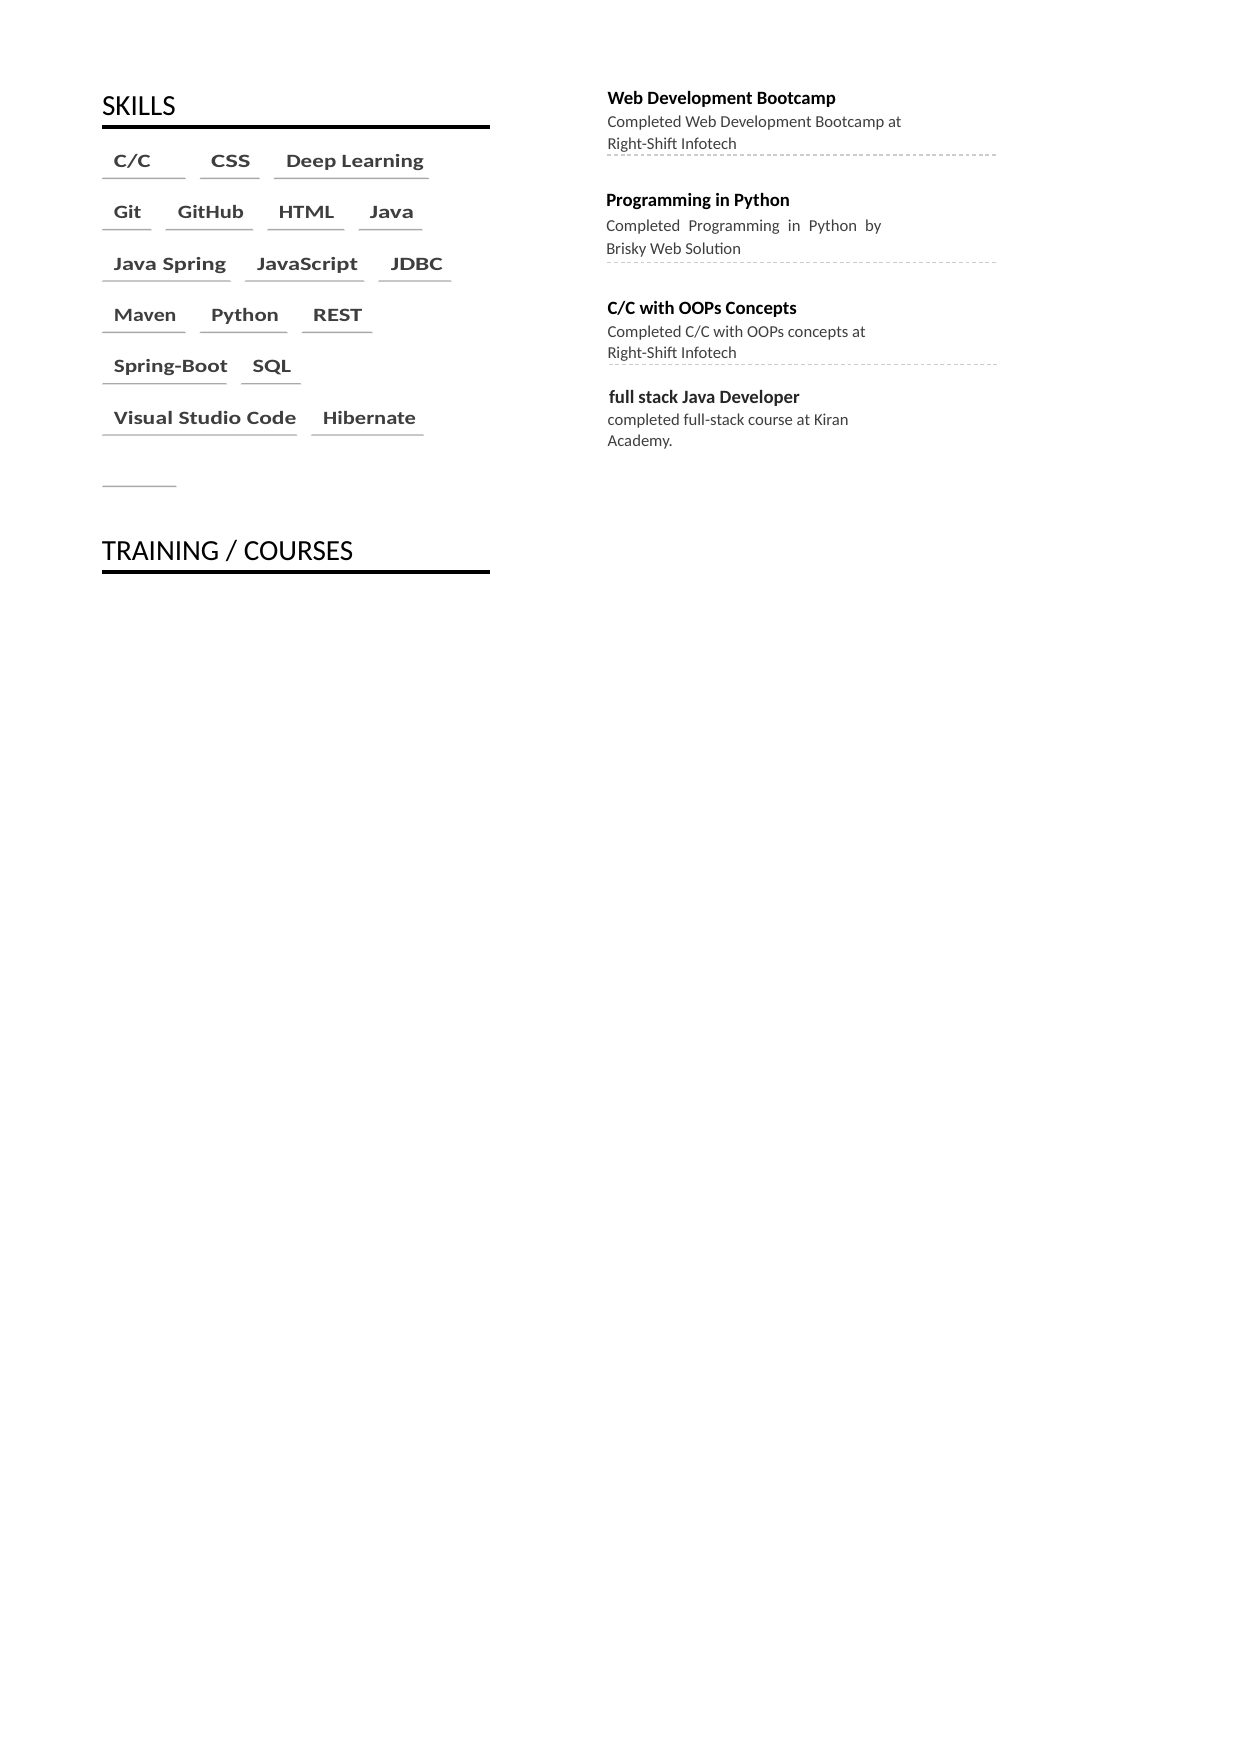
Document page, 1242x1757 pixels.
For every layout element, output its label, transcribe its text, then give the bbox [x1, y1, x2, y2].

text Programming in Python [606, 189, 881, 212]
text Right-Shift Infotech [607, 133, 907, 153]
text Completed C/C with OOPs concepts at Right-Shift Infotech [607, 321, 907, 363]
text Completed Programming in Python by Brisky Web Solution [606, 215, 881, 259]
text completed full-stack course at Kiran Academy. [607, 409, 907, 451]
subtitle TRAINING / COURSES [102, 532, 541, 568]
text full stack Java Developer [609, 385, 907, 408]
text C/C with OOPs Concepts [607, 296, 907, 319]
text Web Development Bootcamp [607, 87, 907, 109]
text Completed Web Development Bootcamp at [607, 112, 907, 132]
subtitle SKILLS [102, 87, 541, 122]
